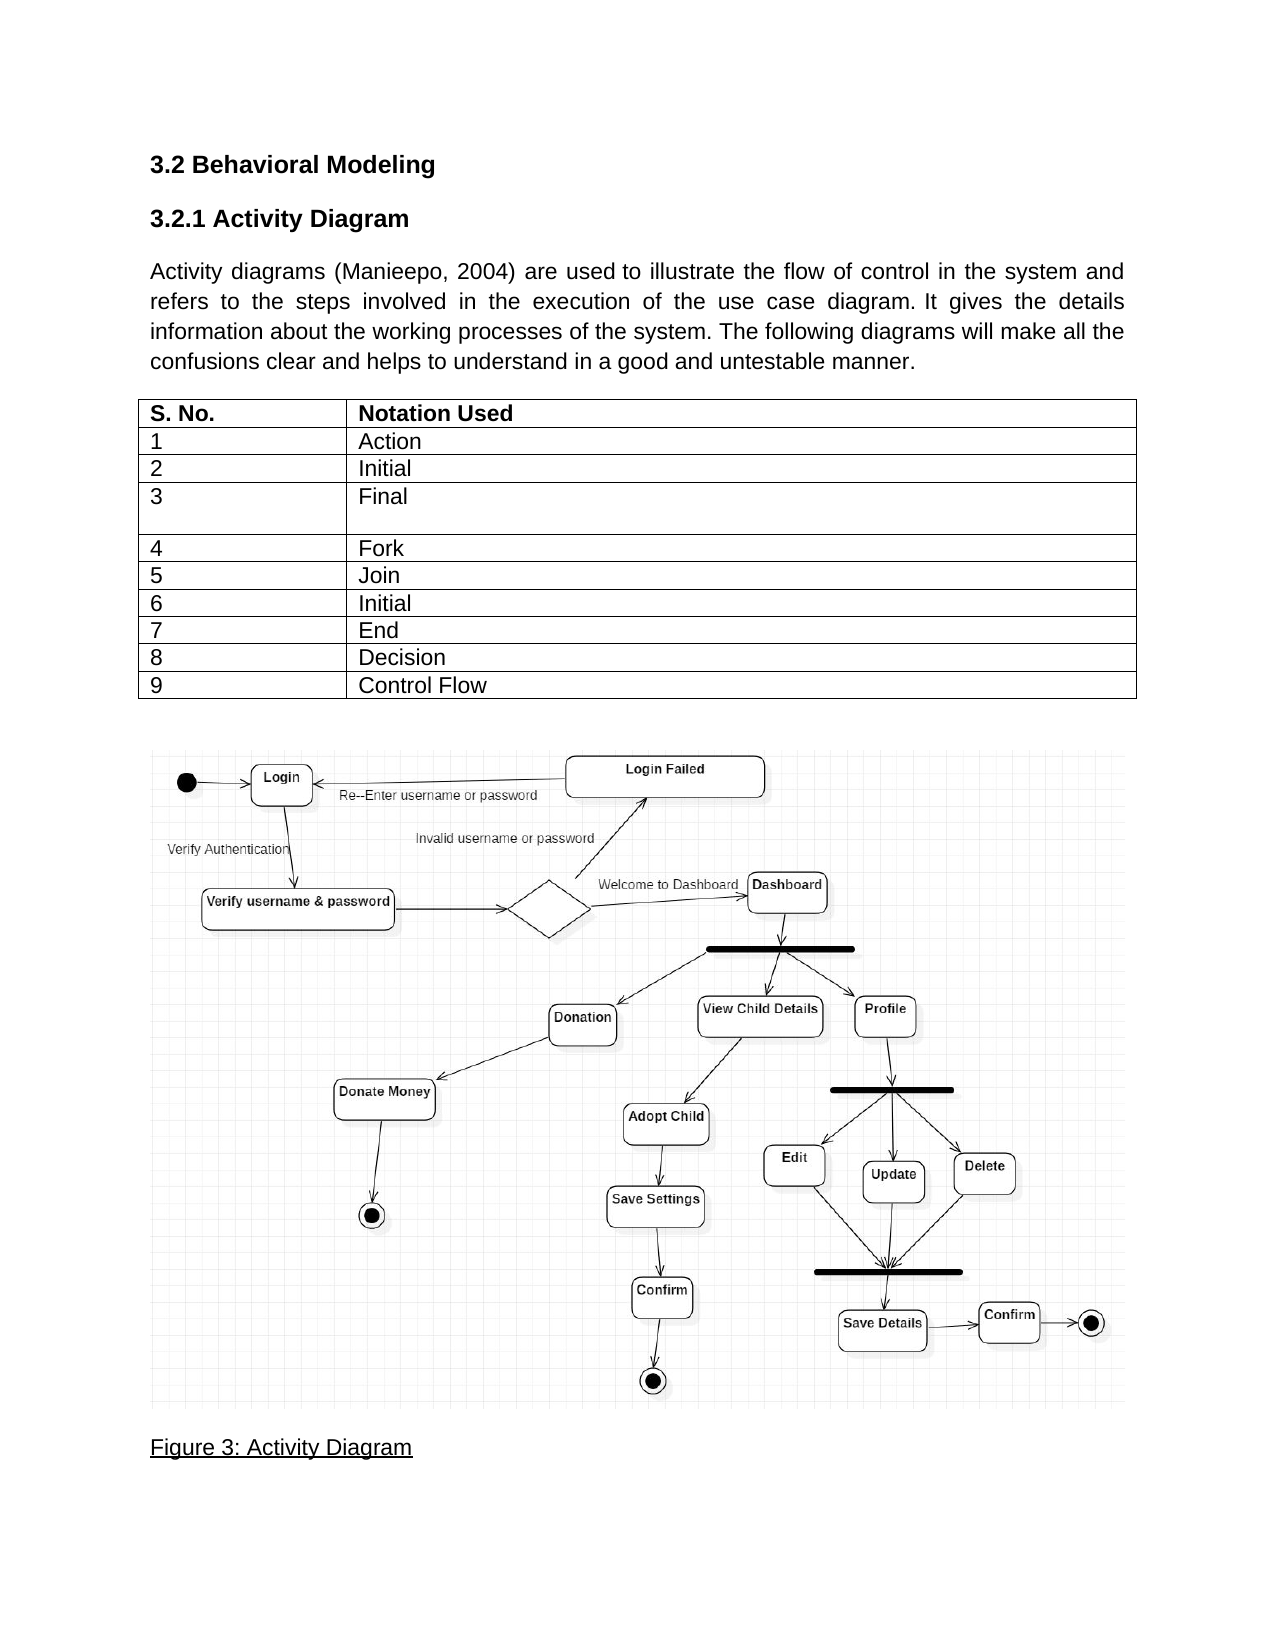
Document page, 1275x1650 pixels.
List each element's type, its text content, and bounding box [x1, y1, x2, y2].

table_header Notation Used [347, 400, 1136, 427]
table_cell 6 [139, 590, 346, 616]
table_cell Action [347, 428, 1136, 454]
table_cell Initial [347, 455, 1136, 482]
text Activity diagrams are used to illustrate the flow of control in the system and refers to the steps involved in the execution of the use case diagram. It gives the details information about the working processes of the system. The following diagrams will make all the confusions clear and helps to understand in a good and untestable manner. [150, 344, 1125, 375]
table_cell 5 [139, 562, 346, 588]
table_cell Join [347, 562, 1136, 588]
table_cell Decision [347, 644, 1136, 671]
table_cell 1 [139, 428, 346, 454]
text 3.2 Behavioral Modeling [150, 150, 1125, 179]
table_cell Final [347, 483, 1136, 534]
table_cell End [347, 617, 1136, 643]
text Figure 3: Activity Diagram [150, 1434, 1125, 1460]
table_cell 2 [139, 455, 346, 482]
table_cell 4 [139, 535, 346, 561]
table_cell 9 [139, 672, 346, 698]
table_cell Initial [347, 590, 1136, 616]
picture [150, 750, 1125, 1409]
table_header S. No. [139, 400, 346, 427]
table_cell Control Flow [347, 672, 1136, 698]
table_cell 7 [139, 617, 346, 643]
text Activity diagrams are used to illustrate the flow of control in the system and refers to the steps involved in the execution of the use case diagram. It gives the details information about the working processes of the system. The following diagrams will make all the confusions clear and helps to understand in a good and untestable manner. [150, 258, 1125, 288]
table_cell 8 [139, 644, 346, 671]
table_cell Fork [347, 535, 1136, 561]
table_cell 3 [139, 483, 346, 534]
text 3.2.1 Activity Diagram [150, 204, 1125, 233]
